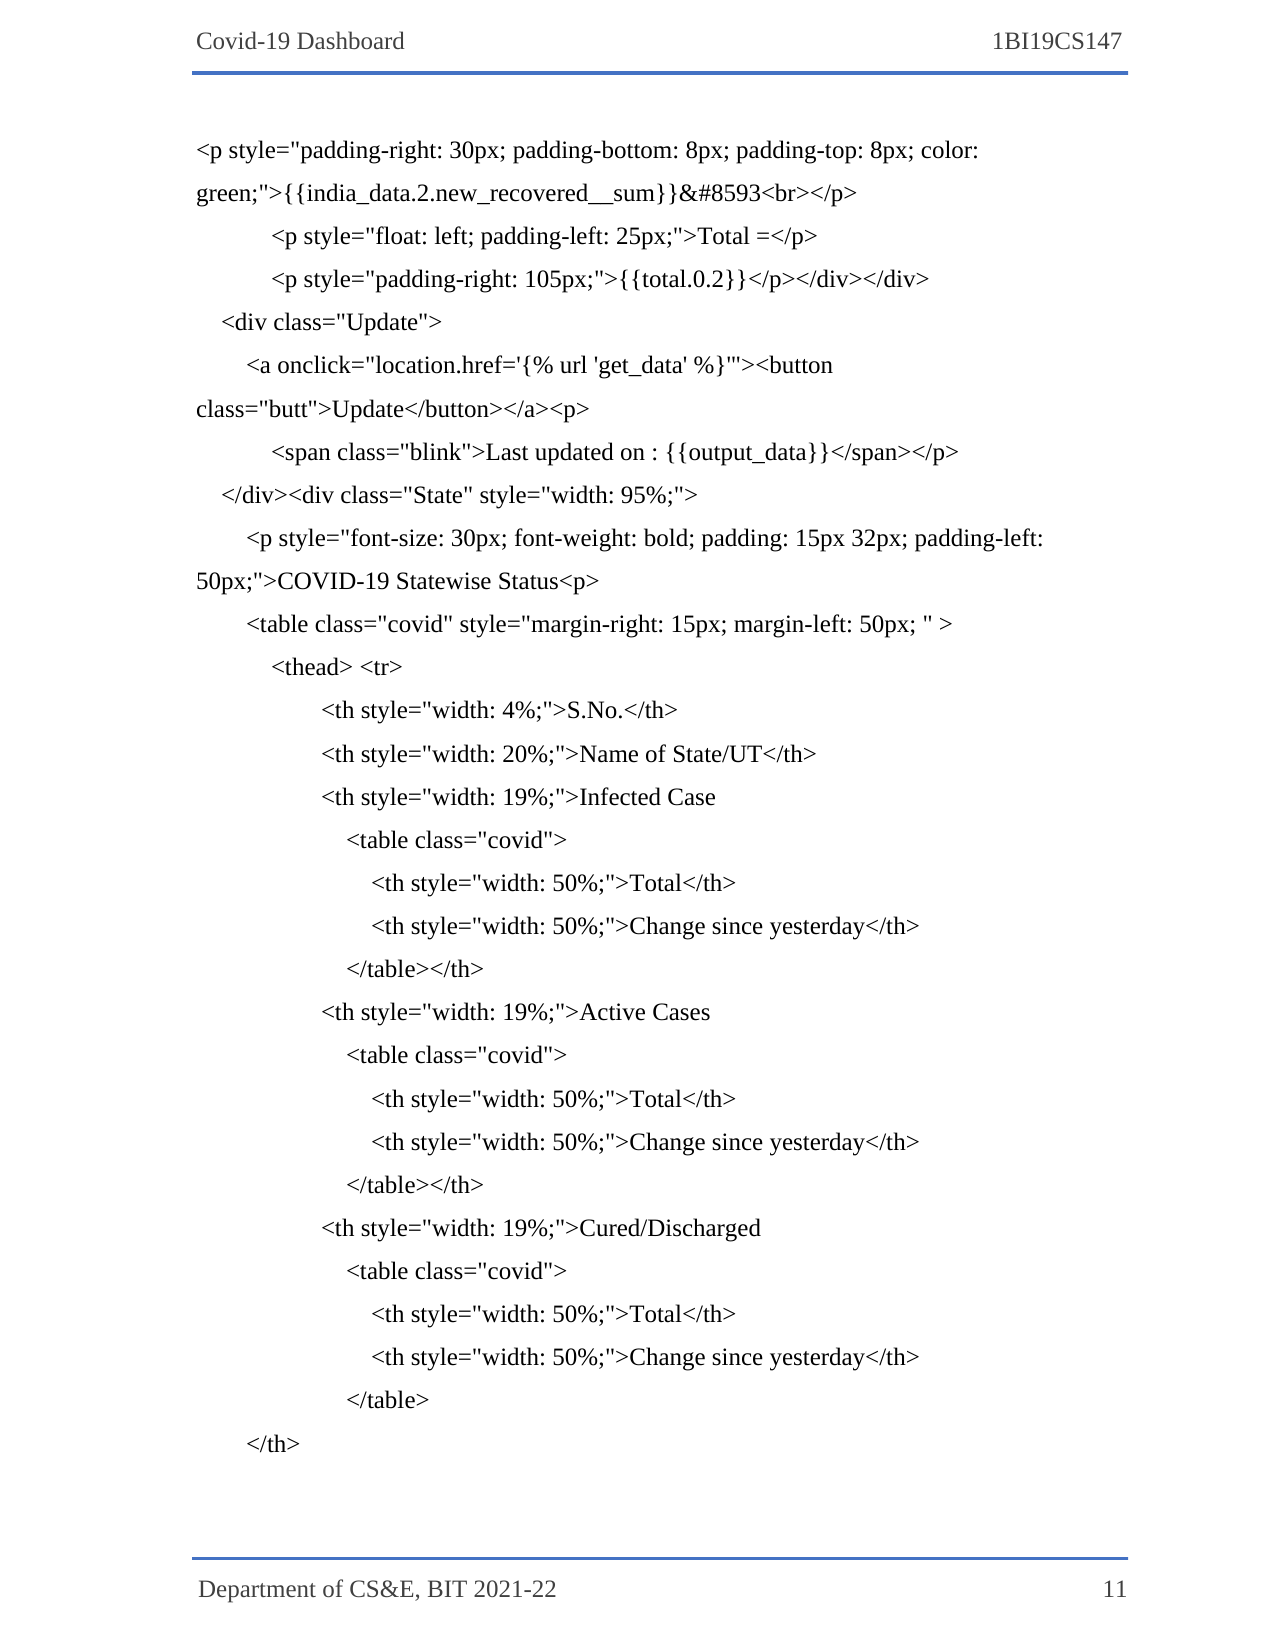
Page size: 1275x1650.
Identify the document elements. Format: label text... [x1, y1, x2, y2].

text </table></th> [196, 954, 1125, 983]
text <th style="width: 19%;">Cured/Discharged [196, 1213, 1125, 1242]
text <p style="font-size: 30px; font-weight: bold; padding: 15px 32px; padding-left: 50px;">COVID-19 Statewise Status<p> [196, 523, 1125, 595]
text </div><div class="State" style="width: 95%;"> [196, 480, 1125, 509]
picture [192, 71, 1129, 75]
text <th style="width: 50%;">Change since yesterday</th> [196, 1342, 1125, 1371]
table_header 11 [829, 1574, 1127, 1603]
text <th style="width: 20%;">Name of State/UT</th> [196, 739, 1125, 767]
text <table class="covid"> [196, 1041, 1125, 1069]
text <table class="covid"> [196, 1256, 1125, 1285]
text <th style="width: 50%;">Change since yesterday</th> [196, 911, 1125, 940]
text Covid-19 Dashboard 1BI19CS147 [196, 26, 1125, 55]
text </table> [196, 1386, 1125, 1414]
text <span class="blink">Last updated on : {{output_data}}</span></p> [196, 437, 1125, 466]
text <th style="width: 50%;">Total</th> [196, 1299, 1125, 1328]
text <th style="width: 19%;">Active Cases [196, 997, 1125, 1026]
text <p style="padding-right: 105px;">{{total.0.2}}</p></div></div> [196, 264, 1125, 293]
text <p style="padding-right: 30px; padding-bottom: 8px; padding-top: 8px; color: green;">{{india_data.2.new_recovered__sum}}&#8593<br></p> [196, 135, 1125, 207]
text <a onclick="location.href='{% url 'get_data' %}'"><button class="butt">Update</button></a><p> [196, 351, 1125, 422]
text </table></th> [196, 1170, 1125, 1199]
text <thead> <tr> [196, 652, 1125, 681]
text <table class="covid"> [196, 825, 1125, 854]
text <th style="width: 50%;">Change since yesterday</th> [196, 1127, 1125, 1156]
text <table class="covid" style="margin-right: 15px; margin-left: 50px; " > [196, 609, 1125, 638]
text <div class="Update"> [196, 307, 1125, 336]
text <th style="width: 50%;">Total</th> [196, 868, 1125, 897]
text </th> [196, 1429, 1125, 1457]
table_header Department of CS&E, BIT 2021-22 [198, 1574, 829, 1603]
text <p style="float: left; padding-left: 25px;">Total =</p> [196, 221, 1125, 250]
text <th style="width: 4%;">S.No.</th> [196, 696, 1125, 724]
text <th style="width: 19%;">Infected Case [196, 782, 1125, 811]
text <th style="width: 50%;">Total</th> [196, 1084, 1125, 1112]
